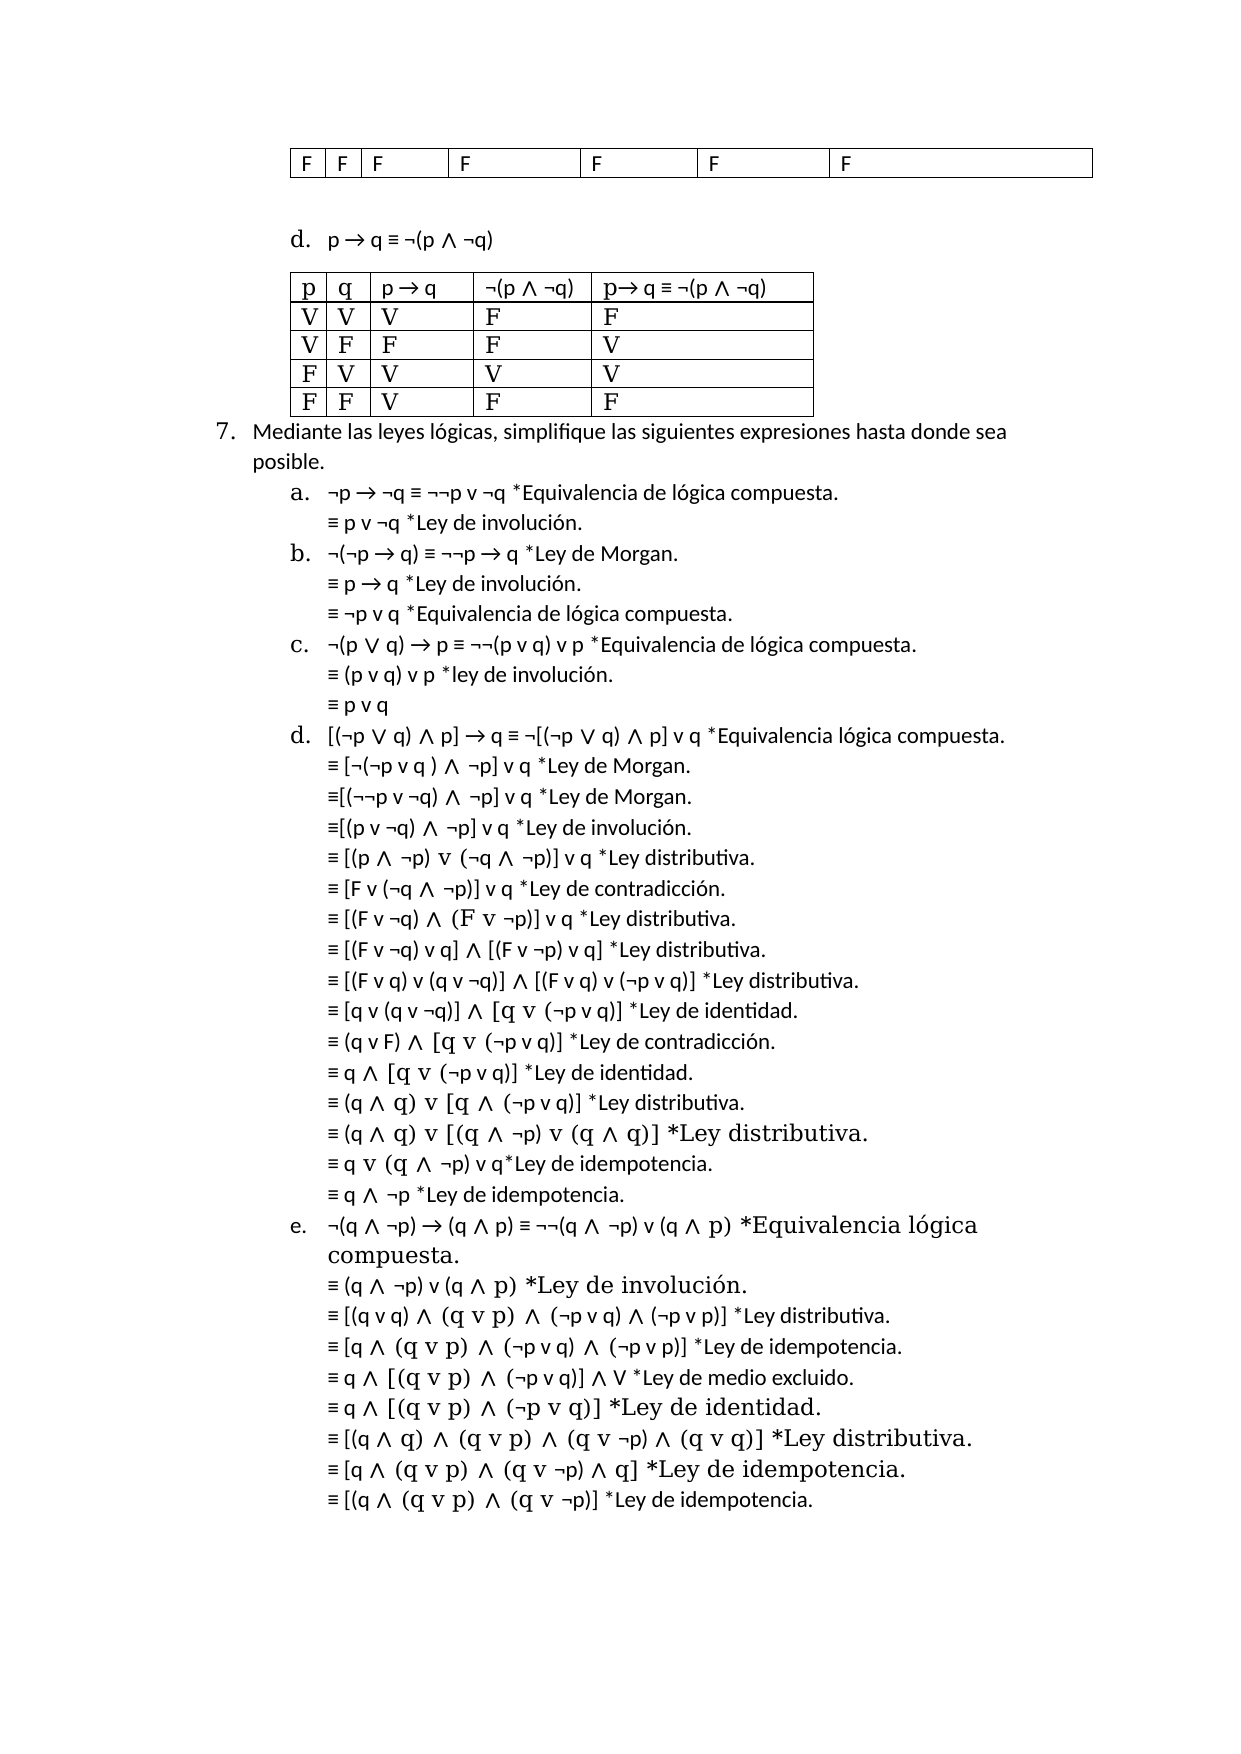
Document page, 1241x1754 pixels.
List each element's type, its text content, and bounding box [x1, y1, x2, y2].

list ≡ [(F v ¬q) v q] ∧ [(F v ¬p) v q] *Ley distributiva. [327, 935, 1063, 963]
table_cell F [474, 388, 591, 416]
list ≡[(p v ¬q) ∧ ¬p] v q *Ley de involución. [327, 812, 1063, 841]
list ≡ [q v (q v ¬q)] ∧ [q v (¬p v q)] *Ley de identidad. [327, 996, 1063, 1024]
table_cell F [327, 331, 370, 358]
table_cell F [698, 149, 829, 177]
list ≡ p v q [327, 690, 1063, 718]
table_cell F [830, 149, 1092, 177]
table_cell V [371, 388, 473, 416]
table_cell V [592, 360, 813, 387]
table_cell F [592, 303, 813, 330]
table_cell F [326, 149, 361, 177]
list ≡ (q ∧ ¬p) v (q ∧ p) *Ley de involución. [327, 1271, 1063, 1299]
list ≡ p v ¬q *Ley de involución. [327, 508, 1063, 536]
list ≡ [(F v q) v (q v ¬q)] ∧ [(F v q) v (¬p v q)] *Ley distributiva. [327, 965, 1063, 994]
list ≡ [(p ∧ ¬p) v (¬q ∧ ¬p)] v q *Ley distributiva. [327, 843, 1063, 871]
table_cell F [474, 303, 591, 330]
table_cell F [474, 331, 591, 358]
list ≡ (q v F) ∧ [q v (¬p v q)] *Ley de contradicción. [327, 1027, 1063, 1055]
list p → q ≡ ¬(p ∧ ¬q) [290, 224, 1063, 253]
list ¬(p ∨ q) → p ≡ ¬¬(p v q) v p *Equivalencia de lógica compuesta. [290, 629, 1063, 658]
list ≡ ¬p v q *Equivalencia de lógica compuesta. [327, 599, 1063, 627]
list ¬(q ∧ ¬p) → (q ∧ p) ≡ ¬¬(q ∧ ¬p) v (q ∧ p) *Equivalencia lógica compuesta. [290, 1210, 1063, 1268]
list ≡ q ∧ [q v (¬p v q)] *Ley de identidad. [327, 1057, 1063, 1086]
list ¬p → ¬q ≡ ¬¬p v ¬q *Equivalencia de lógica compuesta. [290, 477, 1063, 506]
list ≡ (p v q) v p *ley de involución. [327, 660, 1063, 688]
table_cell F [371, 331, 473, 358]
table_cell V [291, 303, 326, 330]
table_cell F [291, 149, 325, 177]
table_header q [327, 273, 370, 301]
list ≡ [(q ∧ q) ∧ (q v p) ∧ (q v ¬p) ∧ (q v q)] *Ley distributiva. [327, 1424, 1063, 1452]
list ≡ [(q v q) ∧ (q v p) ∧ (¬p v q) ∧ (¬p v p)] *Ley distributiva. [327, 1301, 1063, 1330]
list ≡ q ∧ [(q v p) ∧ (¬p v q)] *Ley de identidad. [327, 1393, 1063, 1422]
list ≡ [(q ∧ (q v p) ∧ (q v ¬p)] *Ley de idempotencia. [327, 1485, 1063, 1513]
list ¬(¬p → q) ≡ ¬¬p → q *Ley de Morgan. [290, 538, 1063, 567]
list ≡[(¬¬p v ¬q) ∧ ¬p] v q *Ley de Morgan. [327, 782, 1063, 810]
list ≡ [(F v ¬q) ∧ (F v ¬p)] v q *Ley distributiva. [327, 904, 1063, 932]
table_cell V [327, 303, 370, 330]
list [(¬p ∨ q) ∧ p] → q ≡ ¬[(¬p ∨ q) ∧ p] v q *Equivalencia lógica compuesta. [290, 720, 1063, 749]
list ≡ (q ∧ q) v [q ∧ (¬p v q)] *Ley distributiva. [327, 1088, 1063, 1116]
table_cell V [371, 360, 473, 387]
table_cell V [371, 303, 473, 330]
table_cell F [291, 388, 326, 416]
table_cell V [592, 331, 813, 358]
table_cell V [474, 360, 591, 387]
list ≡ q ∧ [(q v p) ∧ (¬p v q)] ∧ V *Ley de medio excluido. [327, 1362, 1063, 1391]
table_cell F [327, 388, 370, 416]
list ≡ [F v (¬q ∧ ¬p)] v q *Ley de contradicción. [327, 873, 1063, 902]
list ≡ q v (q ∧ ¬p) v q*Ley de idempotencia. [327, 1149, 1063, 1177]
table_cell F [291, 360, 326, 387]
list ≡ q ∧ ¬p *Ley de idempotencia. [327, 1180, 1063, 1208]
list Mediante las leyes lógicas, simplifique las siguientes expresiones hasta donde sea posible. [215, 417, 1063, 475]
table_cell V [291, 331, 326, 358]
table_header p [291, 273, 326, 301]
table_cell F [449, 149, 580, 177]
table_cell F [362, 149, 448, 177]
table_cell V [327, 360, 370, 387]
list ≡ [q ∧ (q v p) ∧ (¬p v q) ∧ (¬p v p)] *Ley de idempotencia. [327, 1332, 1063, 1360]
table_cell F [581, 149, 697, 177]
table_cell F [592, 388, 813, 416]
list ≡ (q ∧ q) v [(q ∧ ¬p) v (q ∧ q)] *Ley distributiva. [327, 1118, 1063, 1147]
table_header p → q [371, 273, 473, 301]
table_header ¬(p ∧ ¬q) [474, 273, 591, 301]
list ≡ [¬(¬p v q ) ∧ ¬p] v q *Ley de Morgan. [327, 751, 1063, 779]
list ≡ p → q *Ley de involución. [327, 569, 1063, 597]
table_header p→ q ≡ ¬(p ∧ ¬q) [592, 273, 813, 301]
list ≡ [q ∧ (q v p) ∧ (q v ¬p) ∧ q] *Ley de idempotencia. [327, 1454, 1063, 1483]
